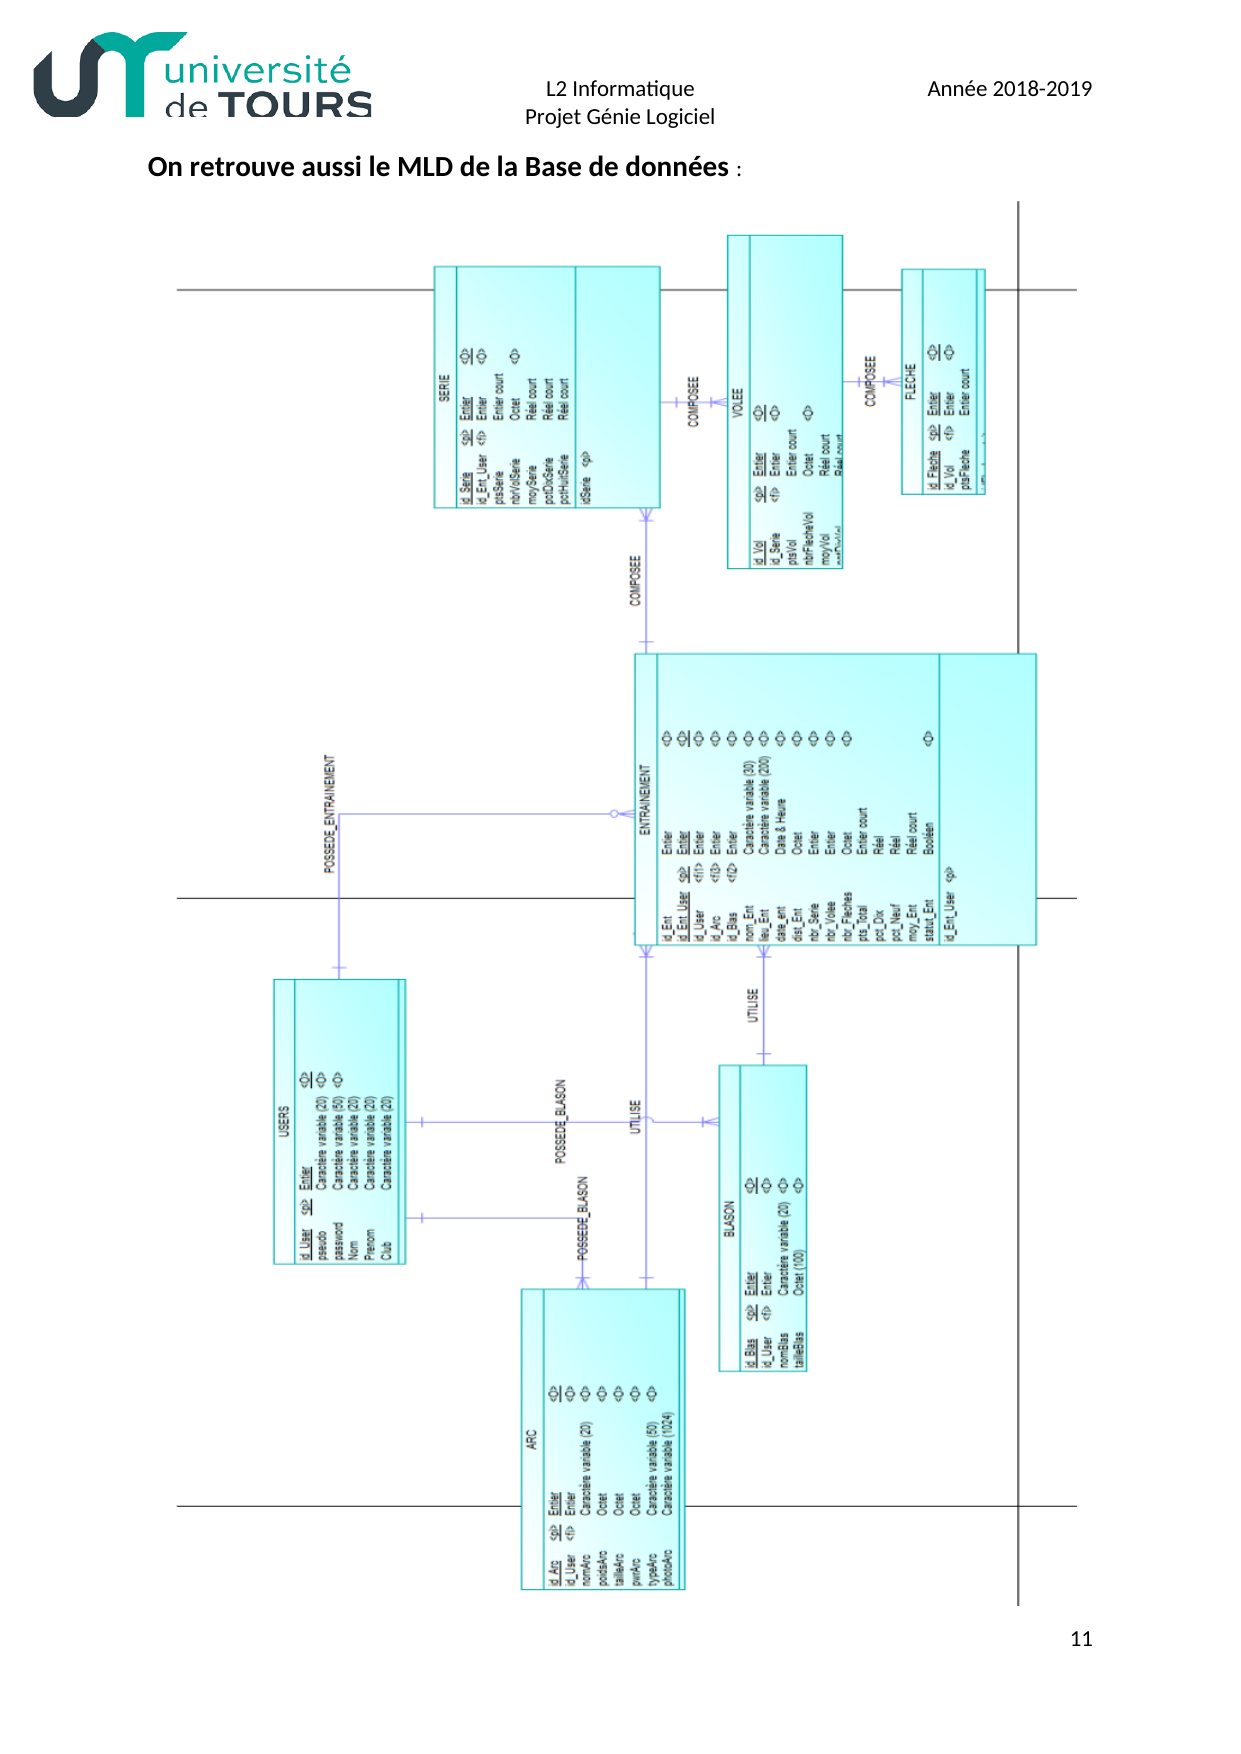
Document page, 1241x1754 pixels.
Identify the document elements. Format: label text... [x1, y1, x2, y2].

picture [33, 32, 372, 117]
text On retrouve aussi le MLD de la Base de données : [148, 148, 1093, 183]
picture [178, 202, 1076, 1606]
